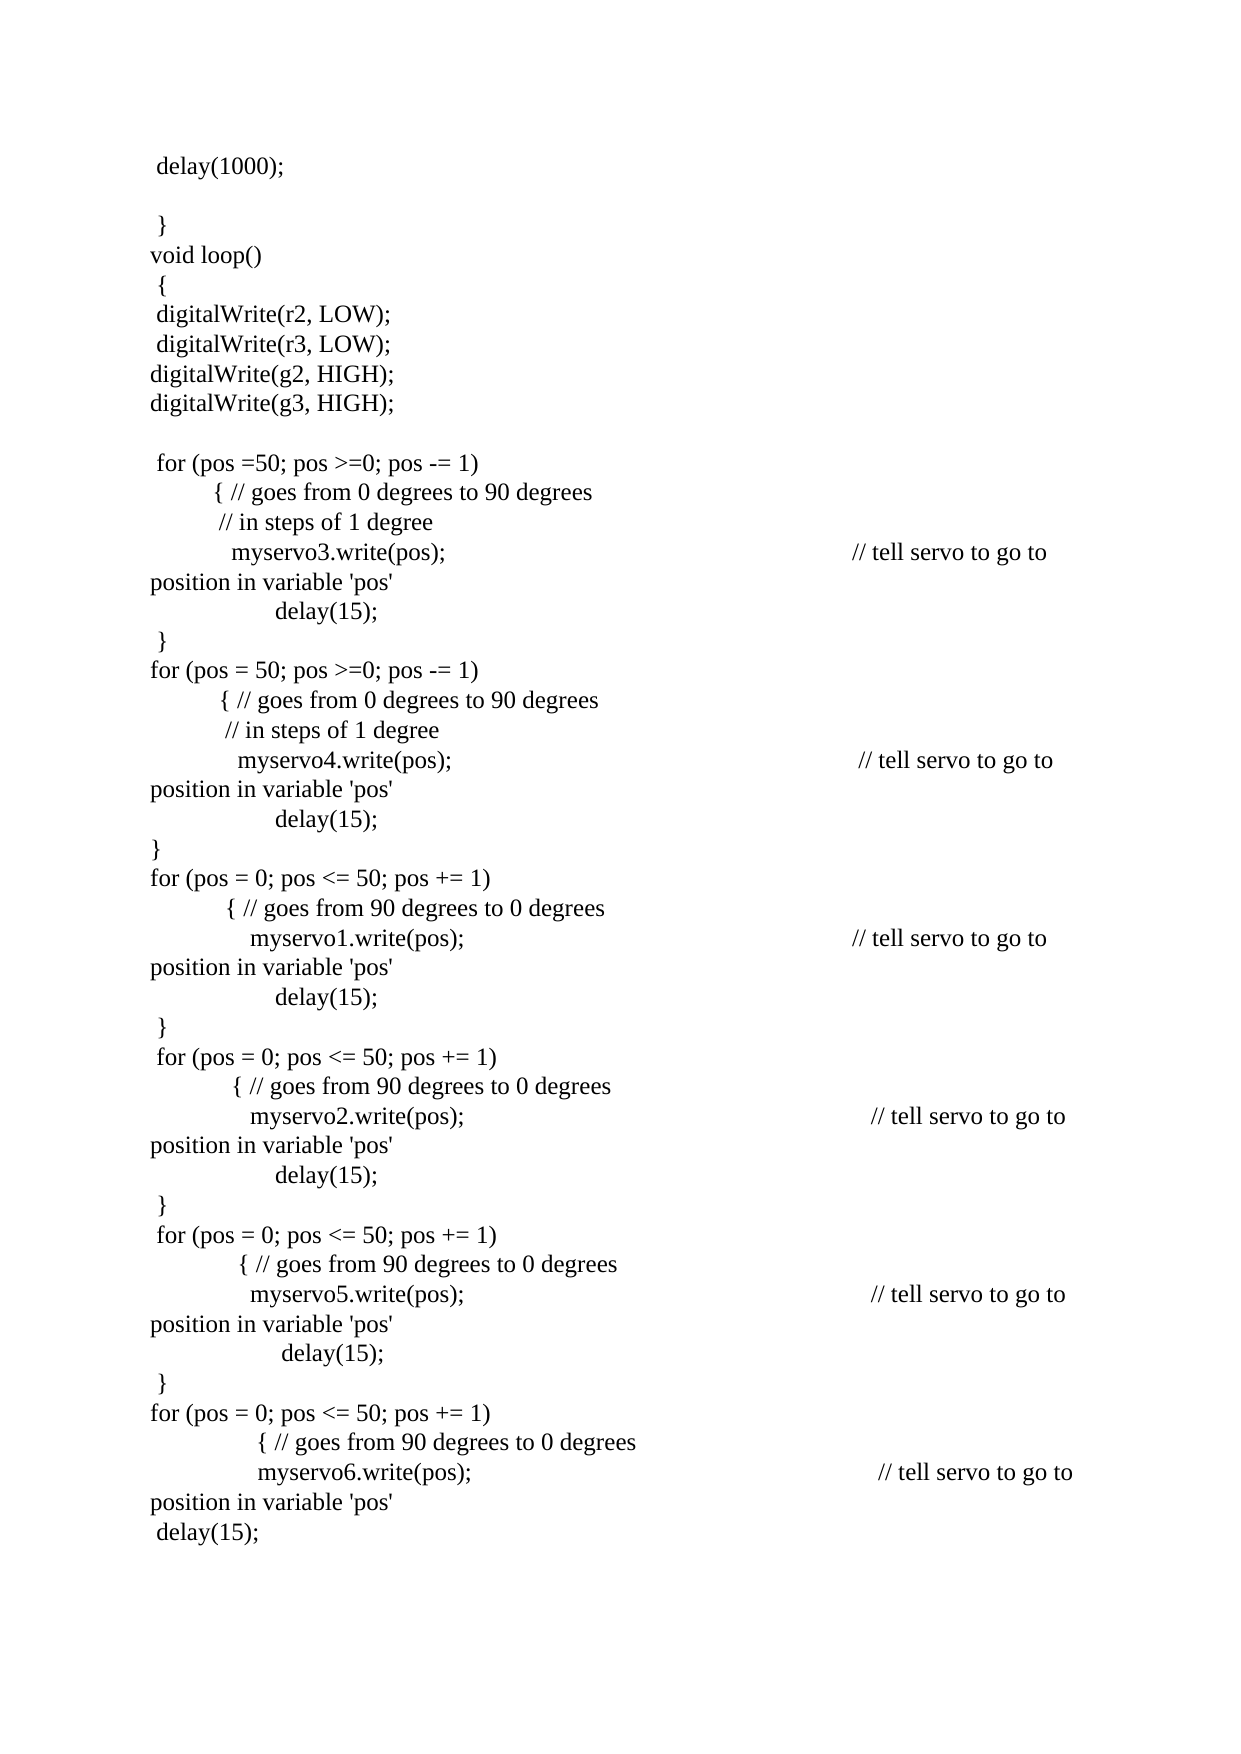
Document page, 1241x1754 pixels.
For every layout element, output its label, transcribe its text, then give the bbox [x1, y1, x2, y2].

text } [150, 209, 1090, 239]
text digitalWrite(g2, HIGH); [150, 358, 1090, 387]
text delay(15); [150, 981, 1090, 1011]
text delay(1000); [150, 150, 1090, 180]
text for (pos = 0; pos <= 50; pos += 1) [150, 1219, 1090, 1248]
text } [150, 1011, 1090, 1041]
text for (pos = 0; pos <= 50; pos += 1) [150, 1041, 1090, 1070]
text for (pos = 50; pos >=0; pos -= 1) [150, 655, 1090, 684]
text myservo5.write(pos); // tell servo to go to position in variable 'pos' [150, 1278, 1090, 1337]
text } [150, 1189, 1090, 1219]
text delay(15); [150, 803, 1090, 833]
text digitalWrite(r2, LOW); [150, 298, 1090, 328]
text digitalWrite(g3, HIGH); [150, 387, 1090, 417]
text myservo3.write(pos); // tell servo to go to position in variable 'pos' [150, 536, 1090, 595]
text for (pos =50; pos >=0; pos -= 1) [150, 447, 1090, 477]
text delay(15); [150, 595, 1090, 625]
text } [150, 1367, 1090, 1397]
text { // goes from 90 degrees to 0 degrees [150, 1427, 1090, 1456]
text delay(15); [150, 1159, 1090, 1189]
text delay(15); [150, 1516, 1090, 1545]
text { // goes from 0 degrees to 90 degrees [150, 684, 1090, 714]
text void loop() [150, 239, 1090, 269]
text myservo2.write(pos); // tell servo to go to position in variable 'pos' [150, 1100, 1090, 1159]
text for (pos = 0; pos <= 50; pos += 1) [150, 862, 1090, 892]
text { [150, 269, 1090, 298]
text for (pos = 0; pos <= 50; pos += 1) [150, 1397, 1090, 1427]
text } [150, 625, 1090, 655]
text } [150, 833, 1090, 862]
text delay(15); [150, 1337, 1090, 1367]
text // in steps of 1 degree [150, 506, 1090, 536]
text myservo1.write(pos); // tell servo to go to position in variable 'pos' [150, 922, 1090, 981]
text { // goes from 90 degrees to 0 degrees [150, 1248, 1090, 1278]
text // in steps of 1 degree [150, 714, 1090, 744]
text { // goes from 90 degrees to 0 degrees [150, 1070, 1090, 1100]
text myservo4.write(pos); // tell servo to go to position in variable 'pos' [150, 744, 1090, 803]
text { // goes from 0 degrees to 90 degrees [150, 477, 1090, 506]
text digitalWrite(r3, LOW); [150, 328, 1090, 358]
text myservo6.write(pos); // tell servo to go to position in variable 'pos' [150, 1456, 1090, 1516]
text { // goes from 90 degrees to 0 degrees [150, 892, 1090, 922]
